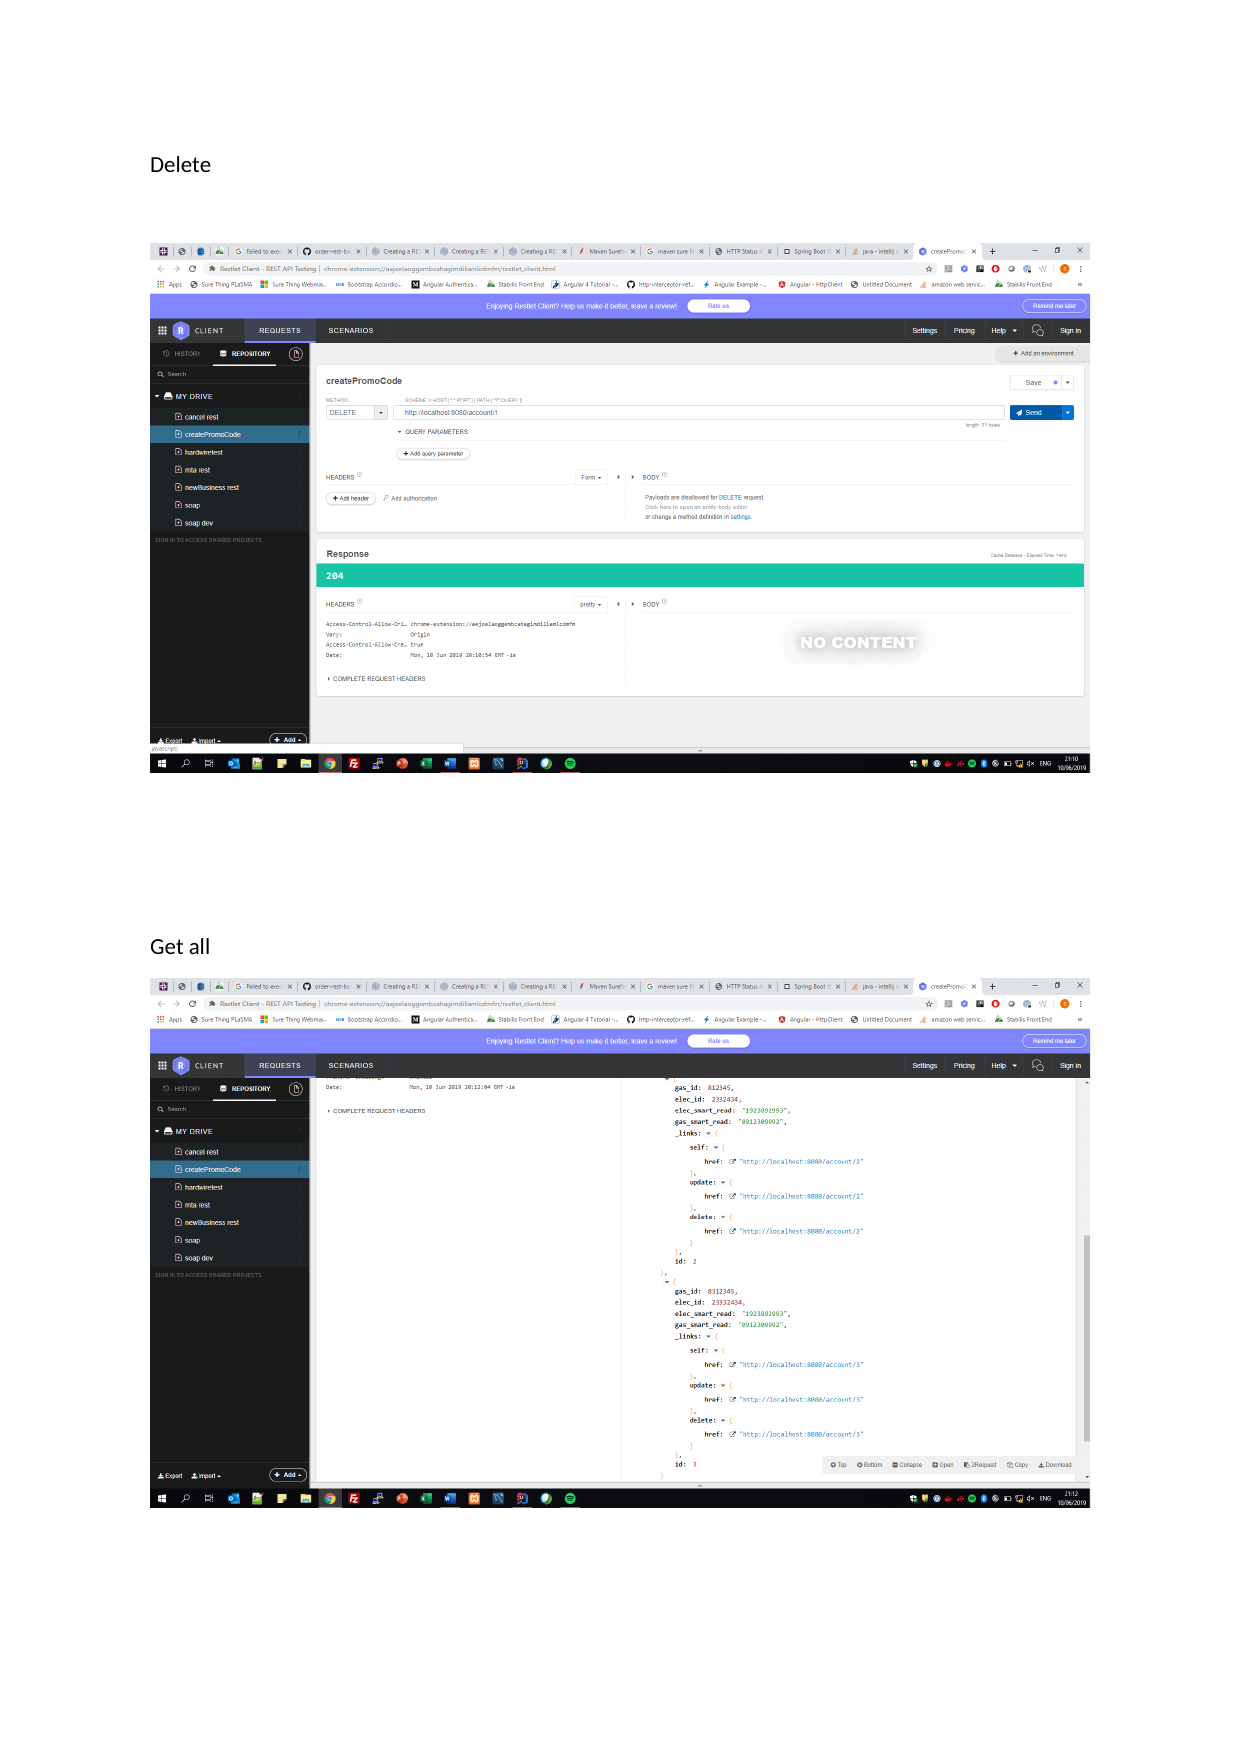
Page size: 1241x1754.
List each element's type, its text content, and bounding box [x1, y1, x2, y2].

picture [150, 243, 1091, 773]
text Get all [150, 932, 1090, 960]
picture [150, 978, 1091, 1508]
text Delete [150, 150, 1090, 178]
